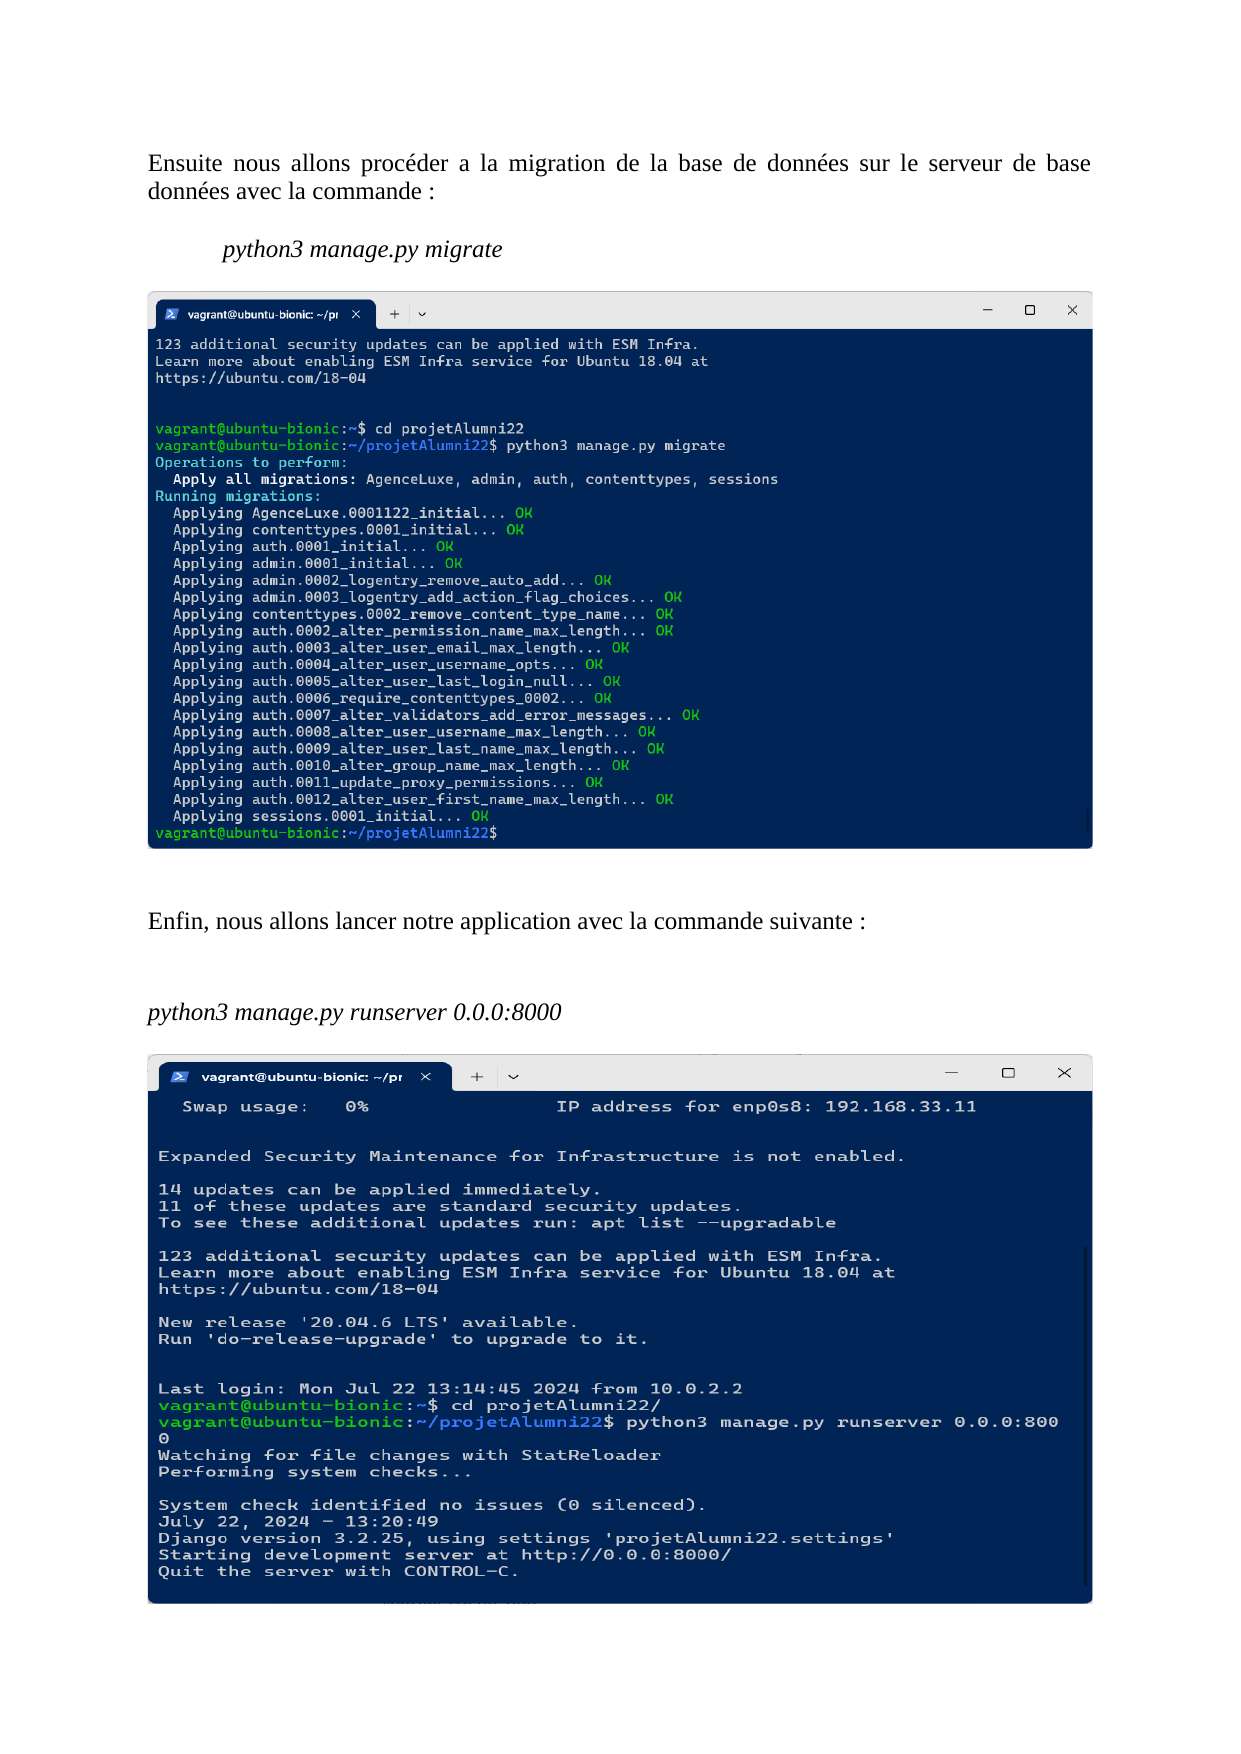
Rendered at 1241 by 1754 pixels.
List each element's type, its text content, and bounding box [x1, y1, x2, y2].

text python3 manage.py runserver 0.0.0:8000 [148, 997, 1093, 1026]
picture [147, 291, 1093, 849]
list python3 manage.py migrate [223, 234, 1093, 263]
text Enfin, nous allons lancer notre application avec la commande suivante : [148, 906, 1093, 935]
picture [147, 1054, 1093, 1604]
text Ensuite nous allons procéder a la migration de la base de données sur le serveur de base données avec la commande : [148, 148, 1093, 205]
